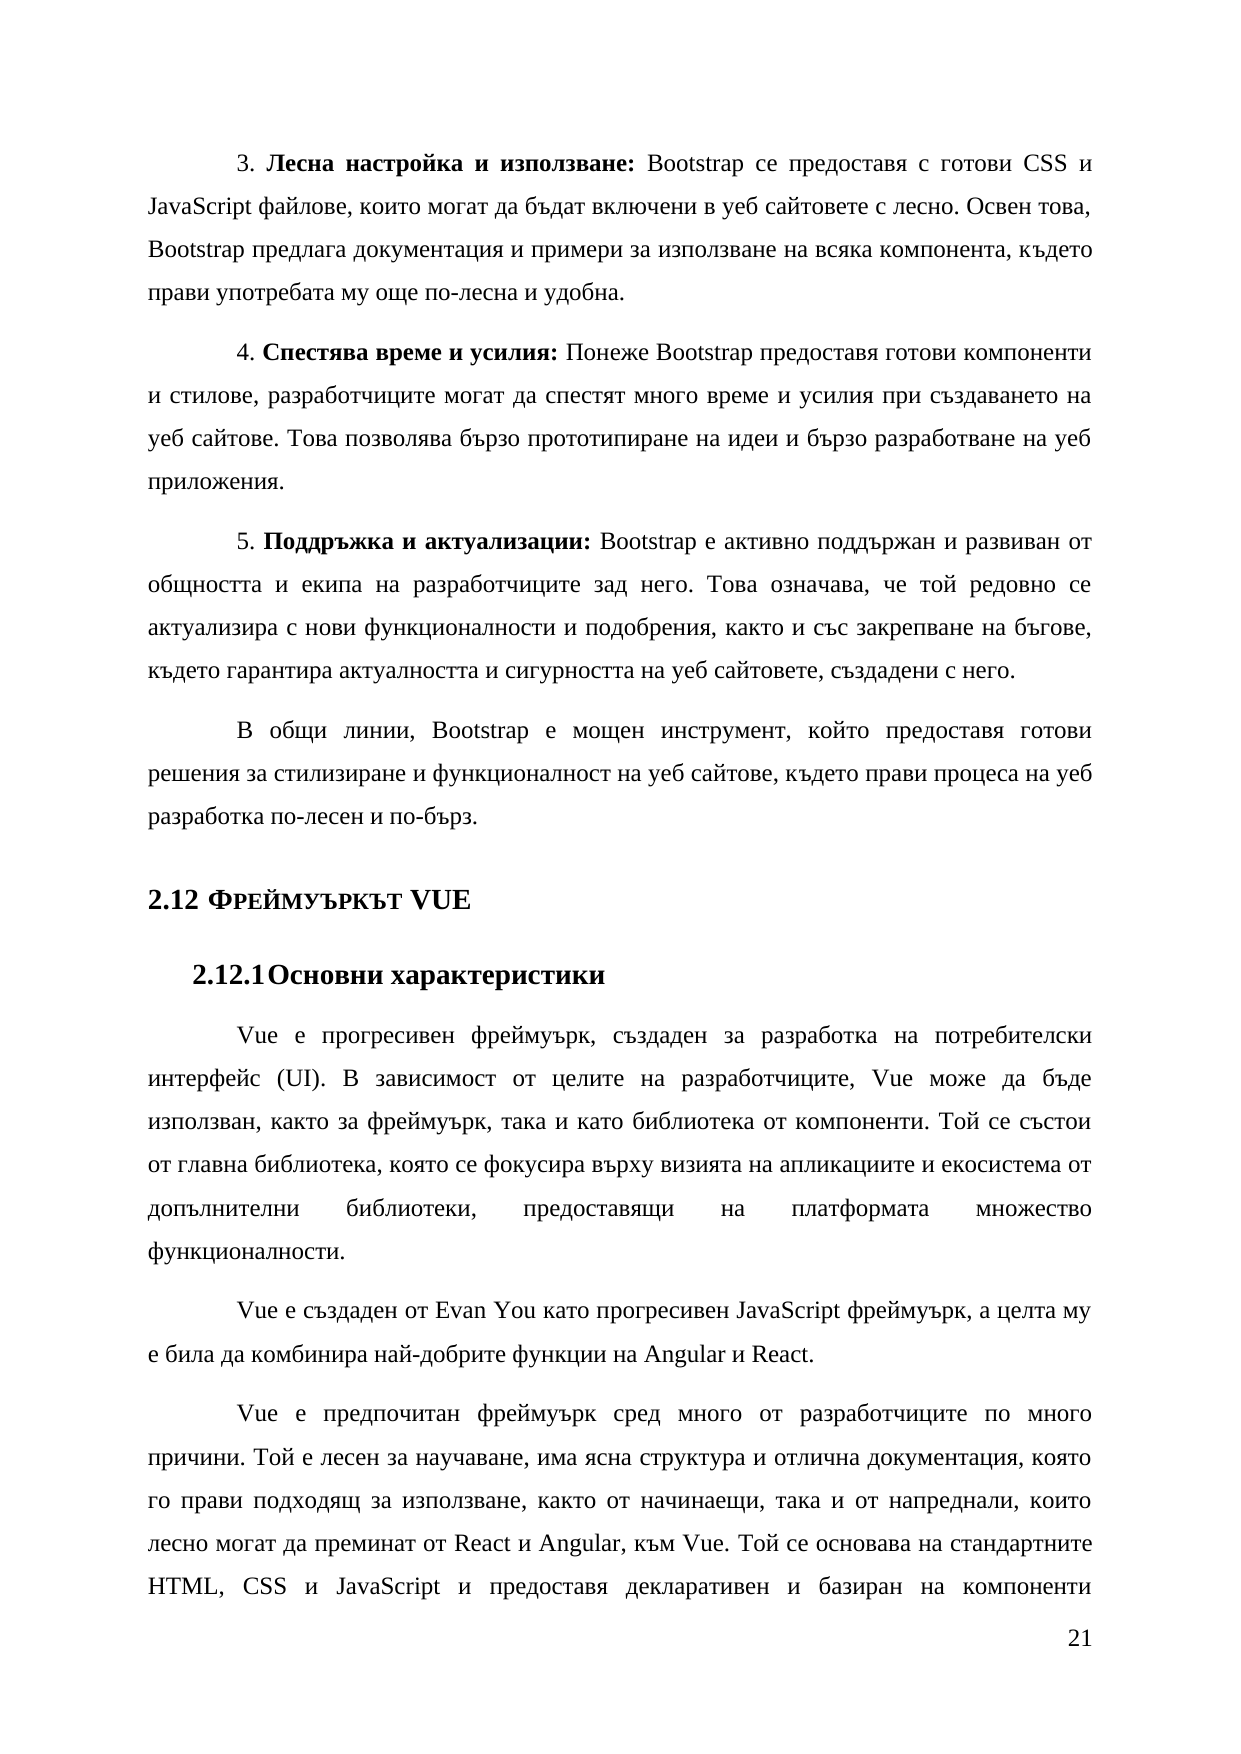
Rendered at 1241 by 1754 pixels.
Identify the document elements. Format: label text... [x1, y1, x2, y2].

text 4. Спестява време и усилия: Понеже Bootstrap предоставя готови компоненти и стилове, разработчиците могат да спестят много време и усилия при създаването на уеб сайтове. Това позволява бързо прототипиране на идеи и бързо разработване на уеб приложения. [148, 337, 1093, 495]
text 3. Лесна настройка и използване: Bootstrap се предоставя с готови CSS и JavaScript файлове, които могат да бъдат включени в уеб сайтовете с лесно. Освен това, Bootstrap предлага документация и примери за използване на всяка компонента, където прави употребата му още по-лесна и удобна. [148, 148, 1093, 306]
subtitle Фреймуъркът VUE [148, 882, 1093, 916]
text Vue е прогресивен фреймуърк, създаден за разработка на потребителски интерфейс (UI). В зависимост от целите на разработчиците, Vue може да бъде използван, както за фреймуърк, така и като библиотека от компоненти. Той се състои от главна библиотека, която се фокусира върху визията на апликациите и екосистема от допълнителни библиотеки, предоставящи на платформата множество функционалности. [148, 1020, 1093, 1264]
text 5. Поддръжка и актуализации: Bootstrap е активно поддържан и развиван от общността и екипа на разработчиците зад него. Това означава, че той редовно се актуализира с нови функционалности и подобрения, както и със закрепване на бъгове, където гарантира актуалността и сигурността на уеб сайтовете, създадени с него. [148, 526, 1093, 684]
subtitle Основни характеристики [192, 957, 1093, 991]
text В общи линии, Bootstrap е мощен инструмент, който предоставя готови решения за стилизиране и функционалност на уеб сайтове, където прави процеса на уеб разработка по-лесен и по-бърз. [148, 715, 1093, 830]
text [148, 1398, 1093, 1571]
text Vue е създаден от Evan You като прогресивен JavaScript фреймуърк, а целта му е била да комбинира най-добрите функции на Angular и React. [148, 1296, 1093, 1367]
